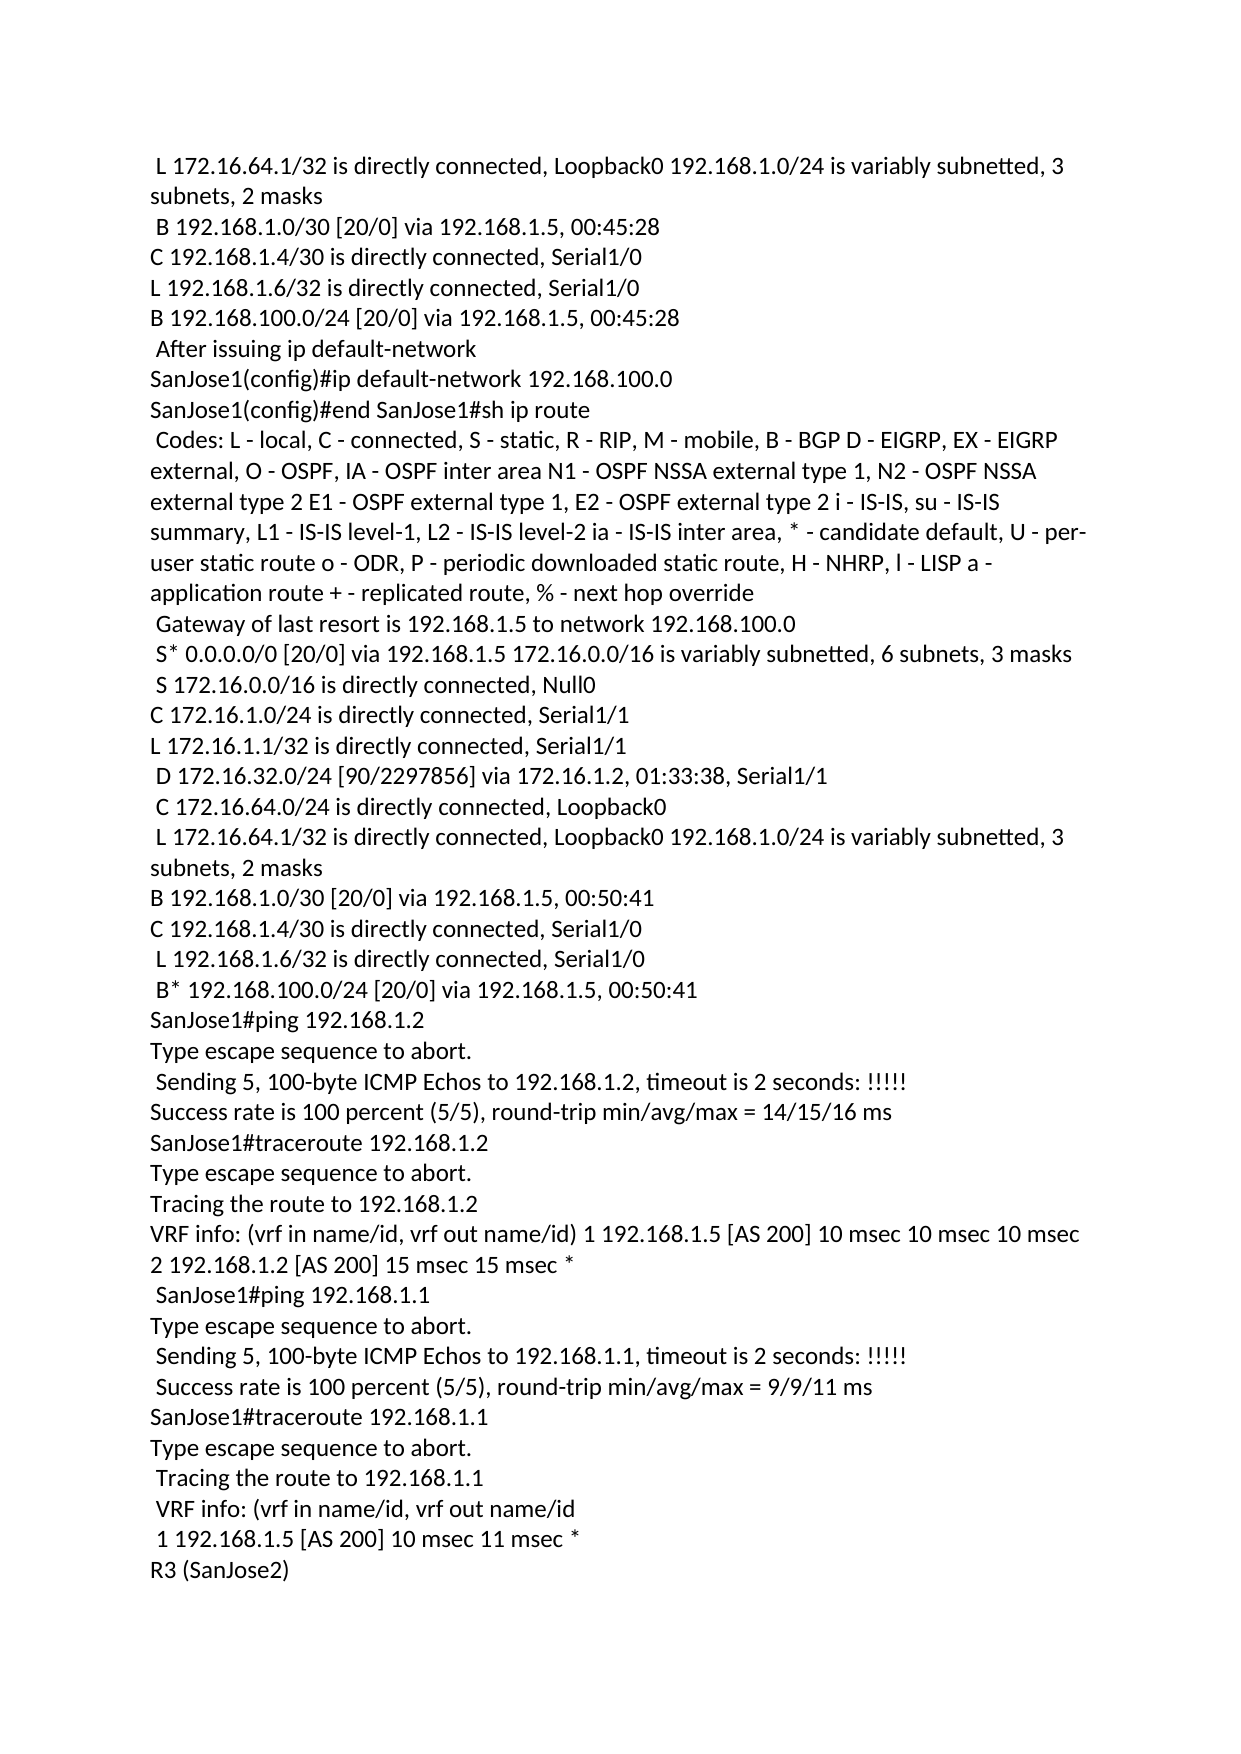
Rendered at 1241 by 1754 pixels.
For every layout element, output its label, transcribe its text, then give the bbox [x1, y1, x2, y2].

text C 172.16.64.0/24 is directly connected, Loopback0 [150, 791, 1090, 821]
text Type escape sequence to abort. [150, 1432, 1090, 1462]
text Sending 5, 100-byte ICMP Echos to 192.168.1.2, timeout is 2 seconds: !!!!! [150, 1066, 1090, 1096]
text R3 (SanJose2) [150, 1554, 1090, 1584]
text Tracing the route to 192.168.1.1 [150, 1462, 1090, 1493]
text S* 0.0.0.0/0 [20/0] via 192.168.1.5 172.16.0.0/16 is variably subnetted, 6 subnets, 3 masks [150, 638, 1090, 669]
text SanJose1#traceroute 192.168.1.1 [150, 1401, 1090, 1432]
text L 172.16.64.1/32 is directly connected, Loopback0 192.168.1.0/24 is variably subnetted, 3 subnets, 2 masks [150, 150, 1090, 211]
text Type escape sequence to abort. [150, 1035, 1090, 1066]
text B 192.168.100.0/24 [20/0] via 192.168.1.5, 00:45:28 [150, 303, 1090, 333]
text VRF info: (vrf in name/id, vrf out name/id) 1 192.168.1.5 [AS 200] 10 msec 10 msec 10 msec 2 192.168.1.2 [AS 200] 15 msec 15 msec * [150, 1218, 1090, 1279]
text After issuing ip default-network [150, 333, 1090, 364]
text L 192.168.1.6/32 is directly connected, Serial1/0 [150, 943, 1090, 974]
text SanJose1(config)#end SanJose1#sh ip route [150, 394, 1090, 425]
text Success rate is 100 percent (5/5), round-trip min/avg/max = 9/9/11 ms [150, 1371, 1090, 1401]
text Type escape sequence to abort. [150, 1157, 1090, 1188]
text 1 192.168.1.5 [AS 200] 10 msec 11 msec * [150, 1523, 1090, 1554]
text B 192.168.1.0/30 [20/0] via 192.168.1.5, 00:45:28 [150, 211, 1090, 242]
text L 172.16.64.1/32 is directly connected, Loopback0 192.168.1.0/24 is variably subnetted, 3 subnets, 2 masks [150, 821, 1090, 882]
text C 192.168.1.4/30 is directly connected, Serial1/0 [150, 242, 1090, 272]
text D 172.16.32.0/24 [90/2297856] via 172.16.1.2, 01:33:38, Serial1/1 [150, 760, 1090, 791]
text Gateway of last resort is 192.168.1.5 to network 192.168.100.0 [150, 608, 1090, 638]
text SanJose1#traceroute 192.168.1.2 [150, 1127, 1090, 1157]
text Type escape sequence to abort. [150, 1310, 1090, 1340]
text Tracing the route to 192.168.1.2 [150, 1188, 1090, 1218]
text C 192.168.1.4/30 is directly connected, Serial1/0 [150, 913, 1090, 943]
text C 172.16.1.0/24 is directly connected, Serial1/1 [150, 699, 1090, 730]
text B* 192.168.100.0/24 [20/0] via 192.168.1.5, 00:50:41 [150, 974, 1090, 1004]
text Success rate is 100 percent (5/5), round-trip min/avg/max = 14/15/16 ms [150, 1096, 1090, 1127]
text SanJose1(config)#ip default-network 192.168.100.0 [150, 364, 1090, 394]
text B 192.168.1.0/30 [20/0] via 192.168.1.5, 00:50:41 [150, 882, 1090, 913]
text Sending 5, 100-byte ICMP Echos to 192.168.1.1, timeout is 2 seconds: !!!!! [150, 1340, 1090, 1371]
text VRF info: (vrf in name/id, vrf out name/id [150, 1493, 1090, 1523]
text L 172.16.1.1/32 is directly connected, Serial1/1 [150, 730, 1090, 760]
text L 192.168.1.6/32 is directly connected, Serial1/0 [150, 272, 1090, 303]
text SanJose1#ping 192.168.1.2 [150, 1004, 1090, 1035]
text SanJose1#ping 192.168.1.1 [150, 1279, 1090, 1310]
text S 172.16.0.0/16 is directly connected, Null0 [150, 669, 1090, 699]
